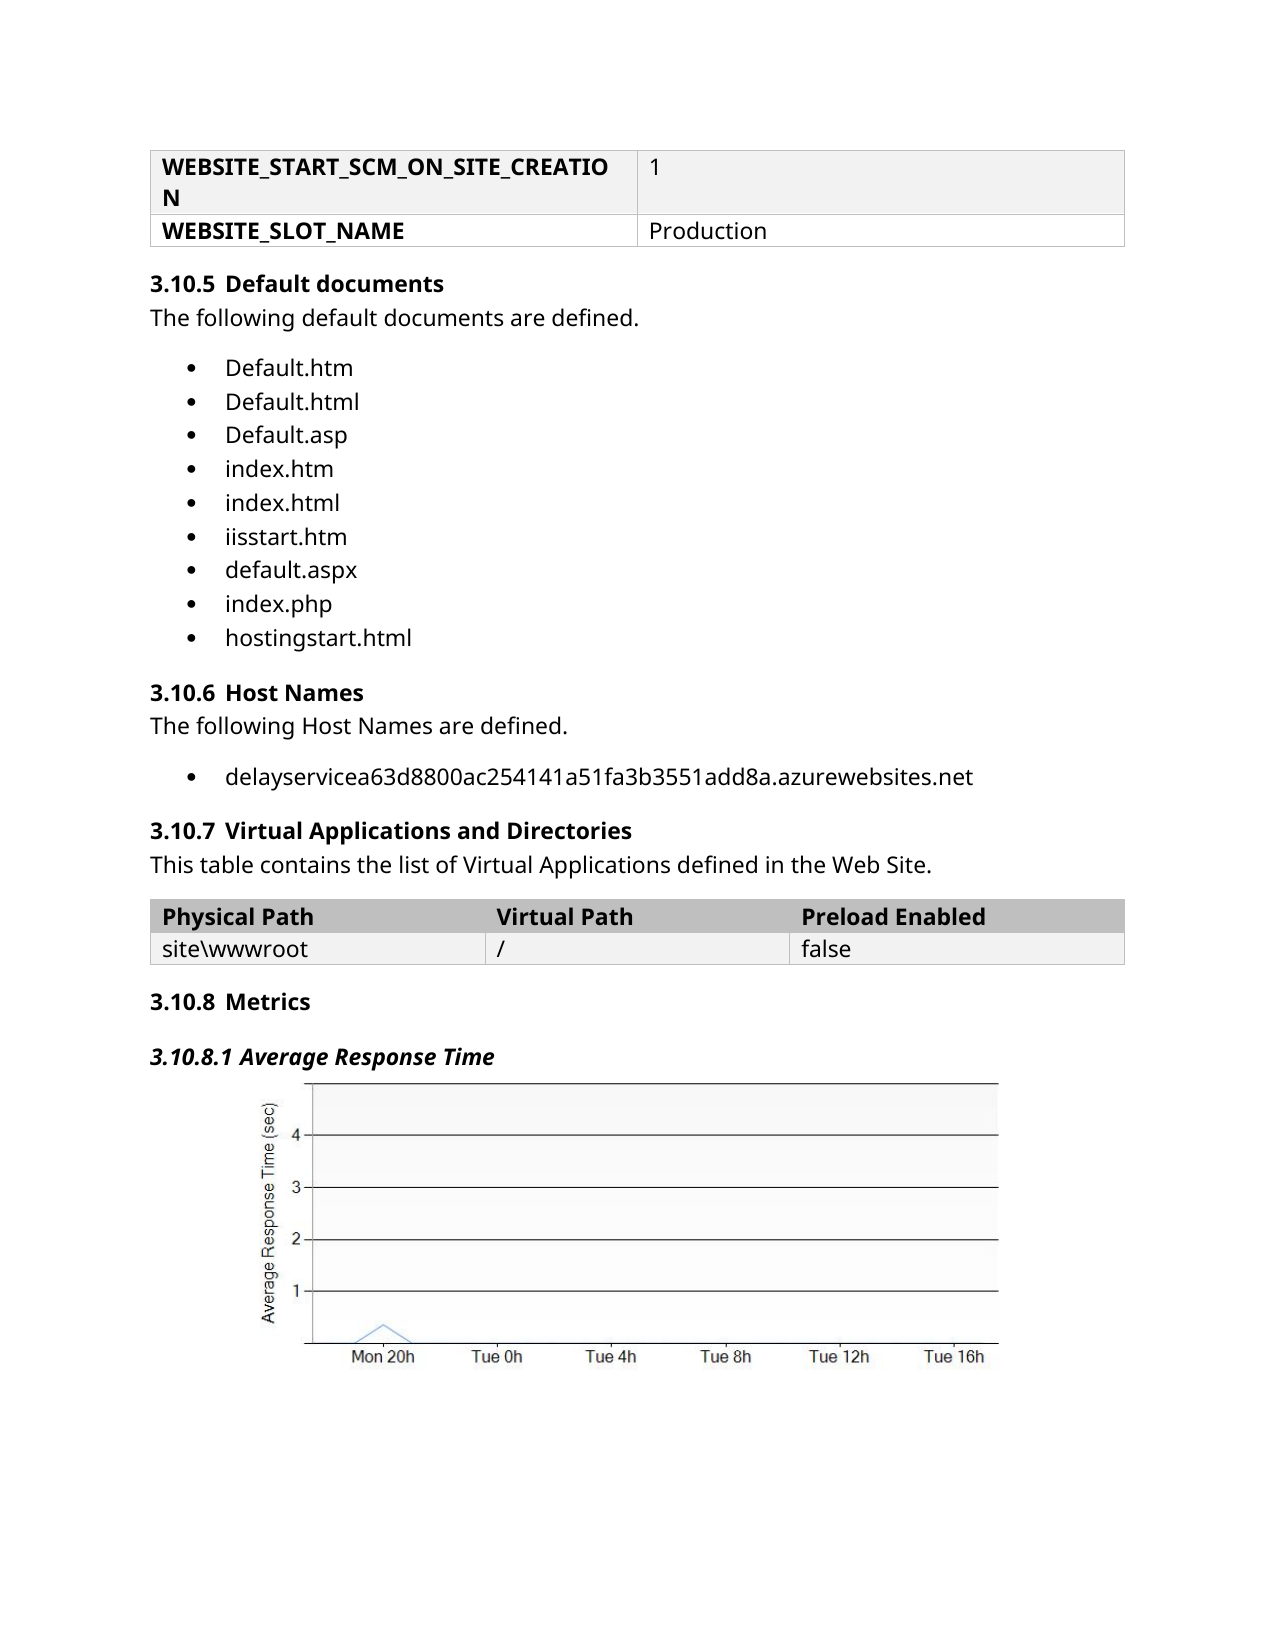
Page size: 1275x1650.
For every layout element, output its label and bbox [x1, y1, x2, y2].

picture [227, 1074, 1048, 1382]
